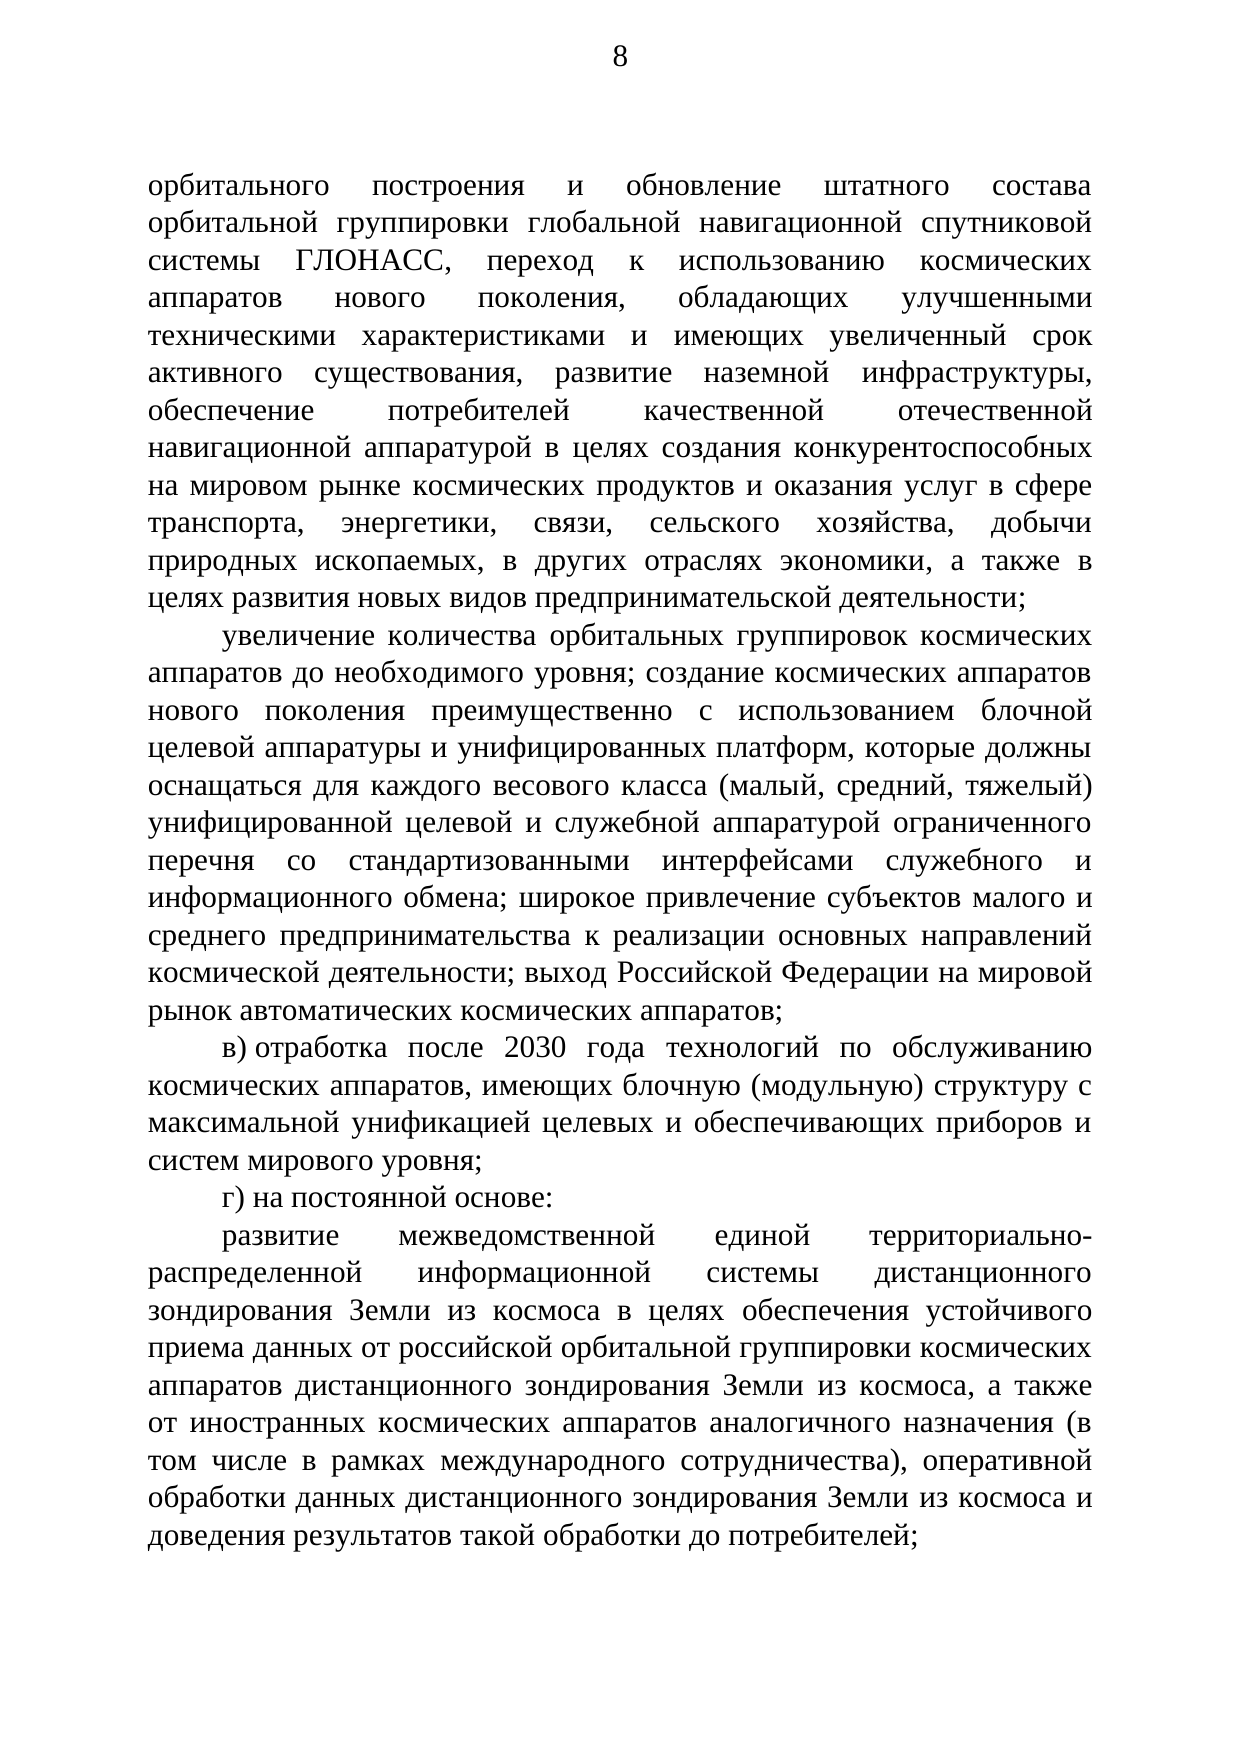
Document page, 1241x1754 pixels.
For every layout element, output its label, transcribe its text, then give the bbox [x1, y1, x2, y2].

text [148, 165, 1092, 615]
text г) на постоянной основе: [148, 1178, 1092, 1215]
text увеличение количества орбитальных группировок космических аппаратов до необходимого уровня; создание космических аппаратов нового поколения преимущественно с использованием блочной целевой аппаратуры и унифицированных платформ, которые должны оснащаться для каждого весового класса (малый, средний, тяжелый) унифицированной целевой и служебной аппаратурой ограниченного перечня со стандартизованными интерфейсами служебного и информационного обмена; широкое привлечение субъектов малого и среднего предпринимательства к реализации основных направлений космической деятельности; выход Российской Федерации на мировой рынок автоматических космических аппаратов; [148, 615, 1092, 1028]
text в) отработка после 2030 года технологий по обслуживанию космических аппаратов, имеющих блочную (модульную) структуру с максимальной унификацией целевых и обеспечивающих приборов и систем мирового уровня; [148, 1028, 1092, 1178]
text развитие межведомственной единой территориально- распределенной информационной системы дистанционного зондирования Земли из космоса в целях обеспечения устойчивого приема данных от российской орбитальной группировки космических аппаратов дистанционного зондирования Земли из космоса, а также от иностранных космических аппаратов аналогичного назначения (в том числе в рамках международного сотрудничества), оперативной обработки данных дистанционного зондирования Земли из космоса и доведения результатов такой обработки до потребителей; [148, 1215, 1092, 1553]
